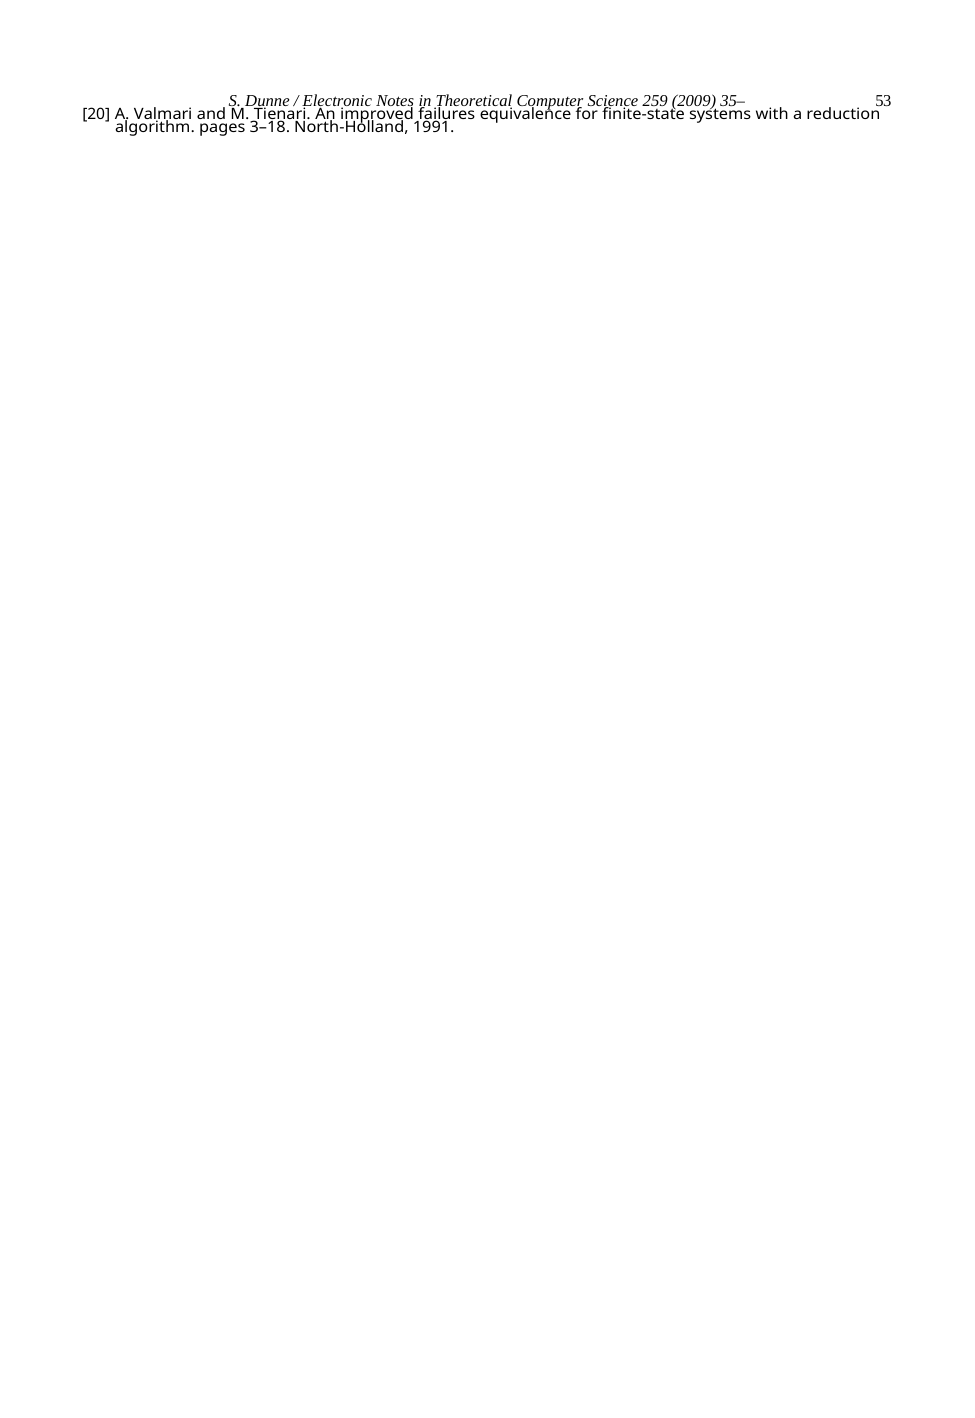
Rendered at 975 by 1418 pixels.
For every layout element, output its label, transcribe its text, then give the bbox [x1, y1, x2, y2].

list A. Valmari and M. Tienari. An improved failures equivalence for finite-state systems with a reduction algorithm. pages 3–18. North-Holland, 1991. [82, 108, 881, 137]
